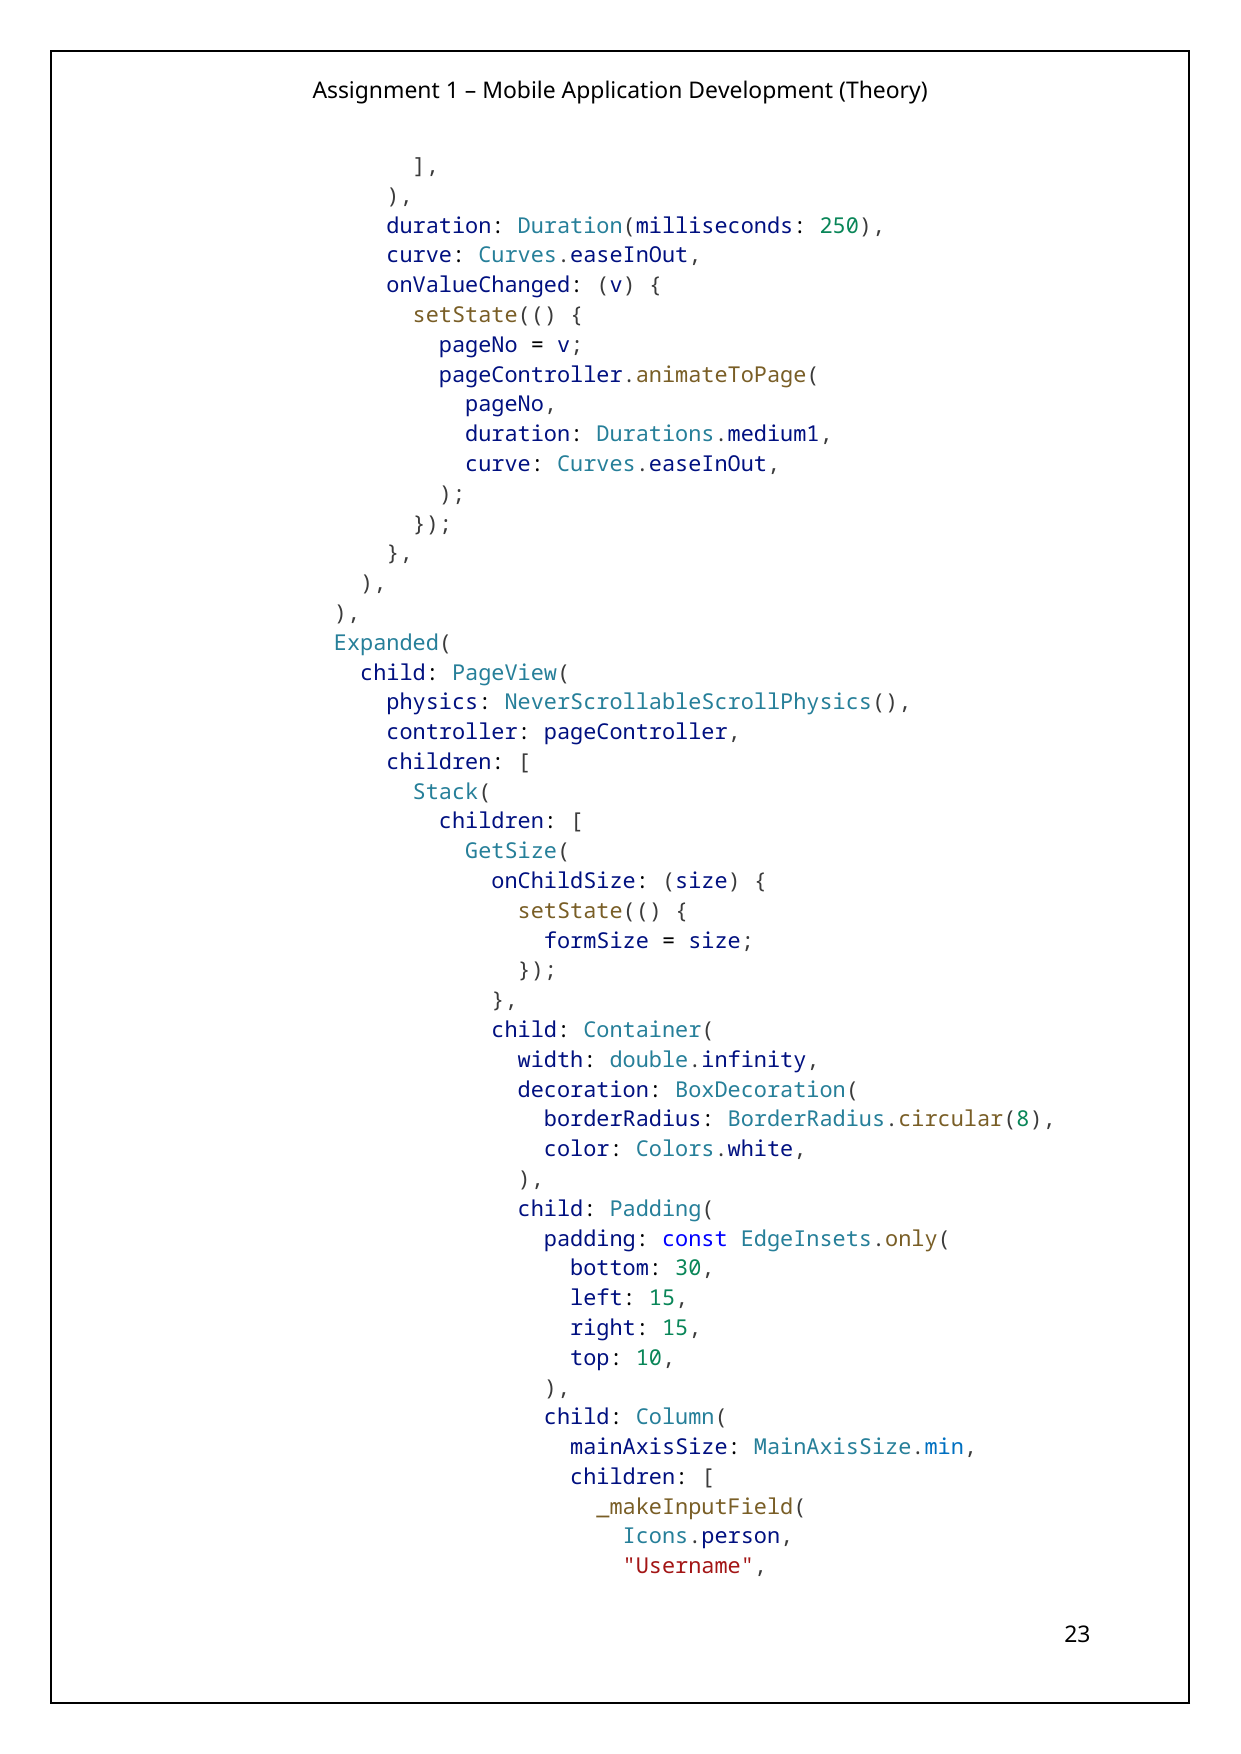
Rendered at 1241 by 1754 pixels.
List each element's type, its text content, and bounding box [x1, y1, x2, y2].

text ), [150, 597, 1090, 627]
text ), [150, 180, 1090, 209]
text width: double.infinity, [150, 1044, 1090, 1073]
text Stack( [150, 776, 1090, 805]
text ), [150, 567, 1090, 597]
text setState(() { [150, 299, 1090, 329]
text }, [150, 537, 1090, 567]
text duration: Durations.medium1, [150, 418, 1090, 448]
text borderRadius: BorderRadius.circular(8), [150, 1103, 1090, 1133]
text physics: NeverScrollableScrollPhysics(), [150, 686, 1090, 716]
text controller: pageController, [150, 716, 1090, 746]
text child: Container( [150, 1014, 1090, 1044]
text }); [150, 954, 1090, 984]
text pageNo, [150, 388, 1090, 418]
text child: Column( [150, 1401, 1090, 1431]
text mainAxisSize: MainAxisSize.min, [150, 1431, 1090, 1461]
text ); [150, 478, 1090, 507]
text bottom: 30, [150, 1252, 1090, 1282]
text setState(() { [150, 895, 1090, 924]
text pageController.animateToPage( [150, 358, 1090, 388]
text onChildSize: (size) { [150, 865, 1090, 895]
text color: Colors.white, [150, 1133, 1090, 1163]
text "Username", [150, 1550, 1090, 1580]
text Icons.person, [150, 1520, 1090, 1550]
text children: [ [150, 1461, 1090, 1491]
text left: 15, [150, 1282, 1090, 1312]
text padding: const EdgeInsets.only( [150, 1222, 1090, 1252]
text right: 15, [150, 1312, 1090, 1342]
text decoration: BoxDecoration( [150, 1073, 1090, 1103]
text ), [150, 1371, 1090, 1401]
text _makeInputField( [150, 1491, 1090, 1520]
text curve: Curves.easeInOut, [150, 448, 1090, 478]
text child: Padding( [150, 1193, 1090, 1222]
text curve: Curves.easeInOut, [150, 239, 1090, 269]
text children: [ [150, 746, 1090, 776]
text children: [ [150, 805, 1090, 835]
text Expanded( [150, 627, 1090, 656]
text }, [150, 984, 1090, 1014]
text child: PageView( [150, 656, 1090, 686]
text formSize = size; [150, 924, 1090, 954]
text }); [150, 507, 1090, 537]
text top: 10, [150, 1342, 1090, 1371]
text duration: Duration(milliseconds: 250), [150, 209, 1090, 239]
text pageNo = v; [150, 329, 1090, 358]
text GetSize( [150, 835, 1090, 865]
text ), [150, 1163, 1090, 1193]
text onValueChanged: (v) { [150, 269, 1090, 299]
text ], [150, 150, 1090, 180]
